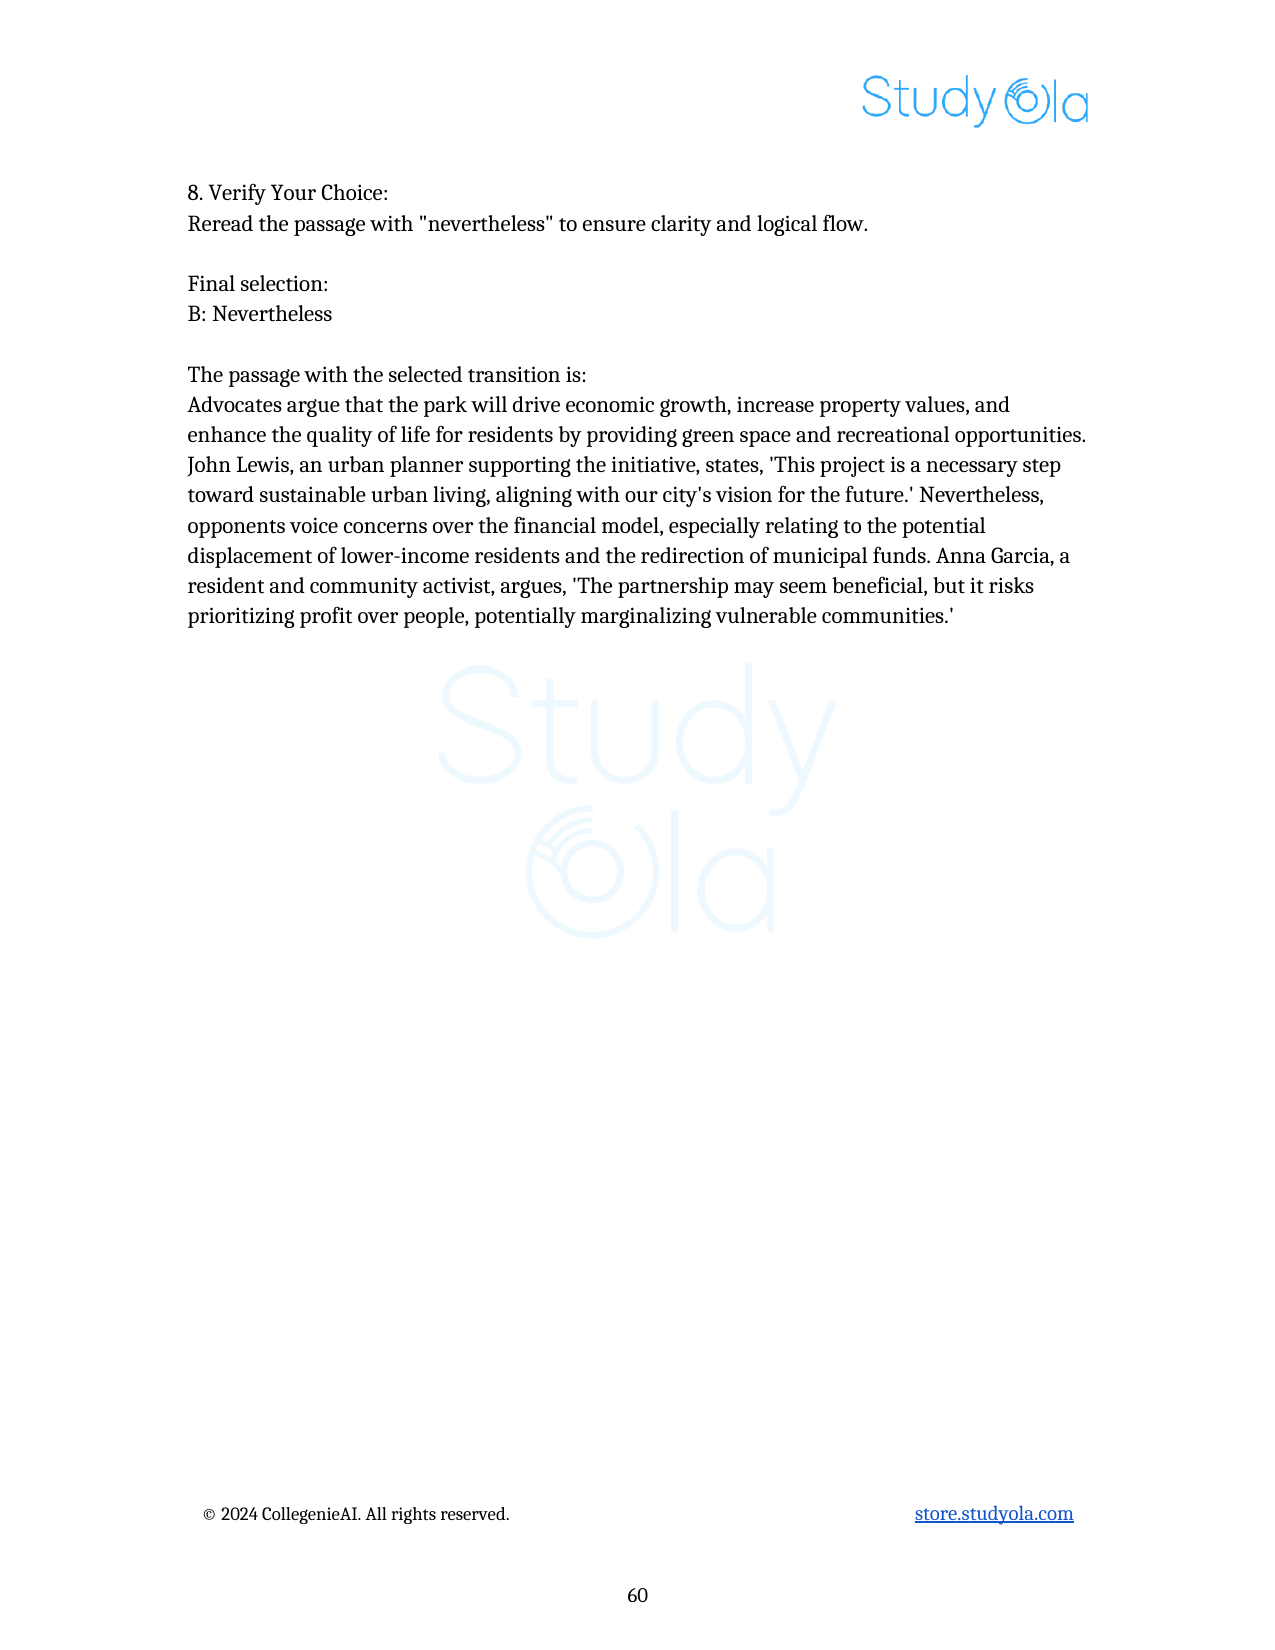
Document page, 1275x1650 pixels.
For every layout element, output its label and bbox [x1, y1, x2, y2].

text [187, 150, 1087, 629]
picture [187, 163, 1088, 1437]
picture [862, 75, 1088, 128]
